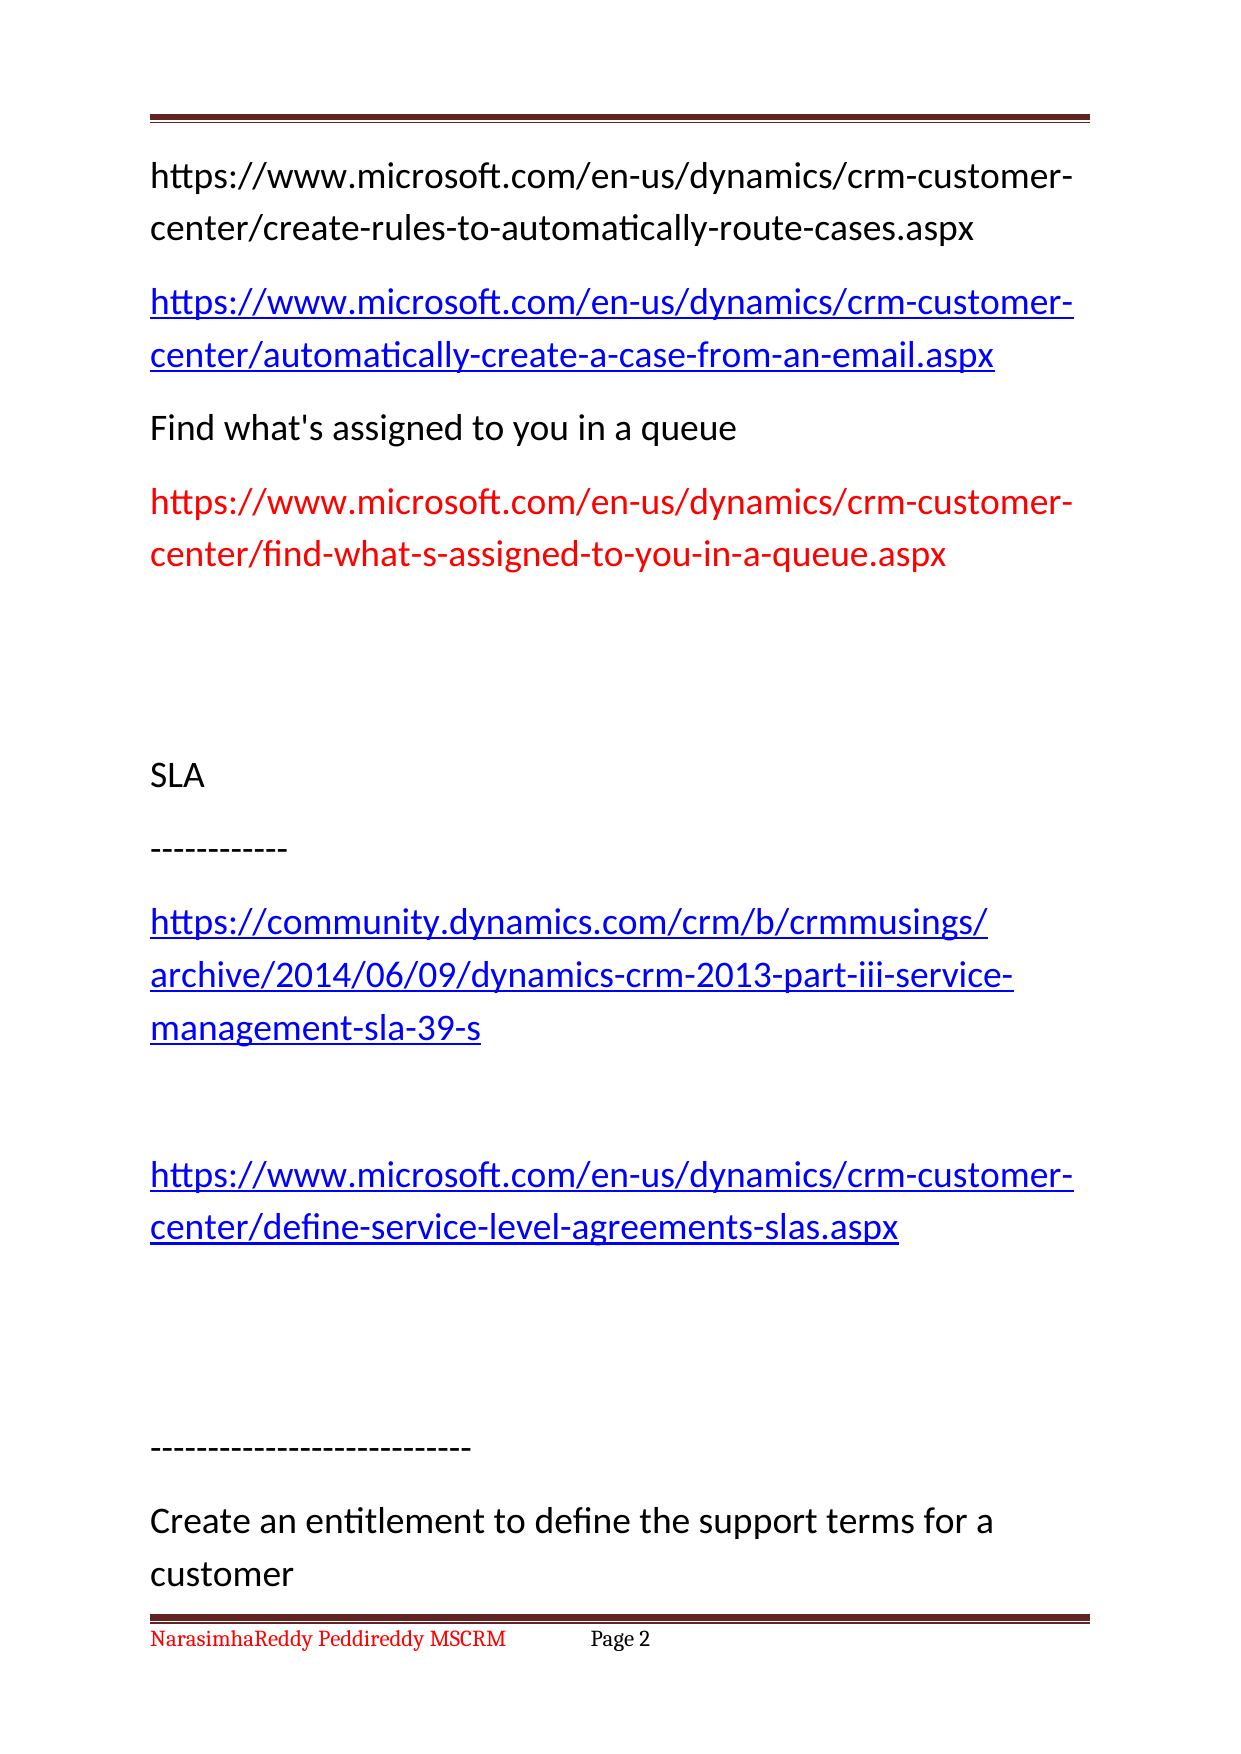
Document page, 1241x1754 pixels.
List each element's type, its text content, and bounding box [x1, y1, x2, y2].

text Find what's assigned to you in a queue [150, 404, 1090, 450]
text https://community.dynamics.com/crm/b/crmmusings/archive/2014/06/09/dynamics-crm-2013-part-iii-service-management-sla-39-s [150, 898, 1090, 1049]
text SLA [150, 751, 1090, 797]
text ---------------------------- [150, 1424, 1090, 1470]
text https://www.microsoft.com/en-us/dynamics/crm-customer-center/create-rules-to-automatically-route-cases.aspx [150, 152, 1090, 250]
text https://www.microsoft.com/en-us/dynamics/crm-customer-center/automatically-create-a-case-from-an-email.aspx [150, 278, 1090, 376]
text https://www.microsoft.com/en-us/dynamics/crm-customer-center/find-what-s-assigned-to-you-in-a-queue.aspx [150, 478, 1090, 576]
text Create an entitlement to define the support terms for a customer [150, 1497, 1090, 1596]
text https://www.microsoft.com/en-us/dynamics/crm-customer-center/define-service-level-agreements-slas.aspx [150, 1151, 1090, 1249]
text ------------ [150, 824, 1090, 870]
